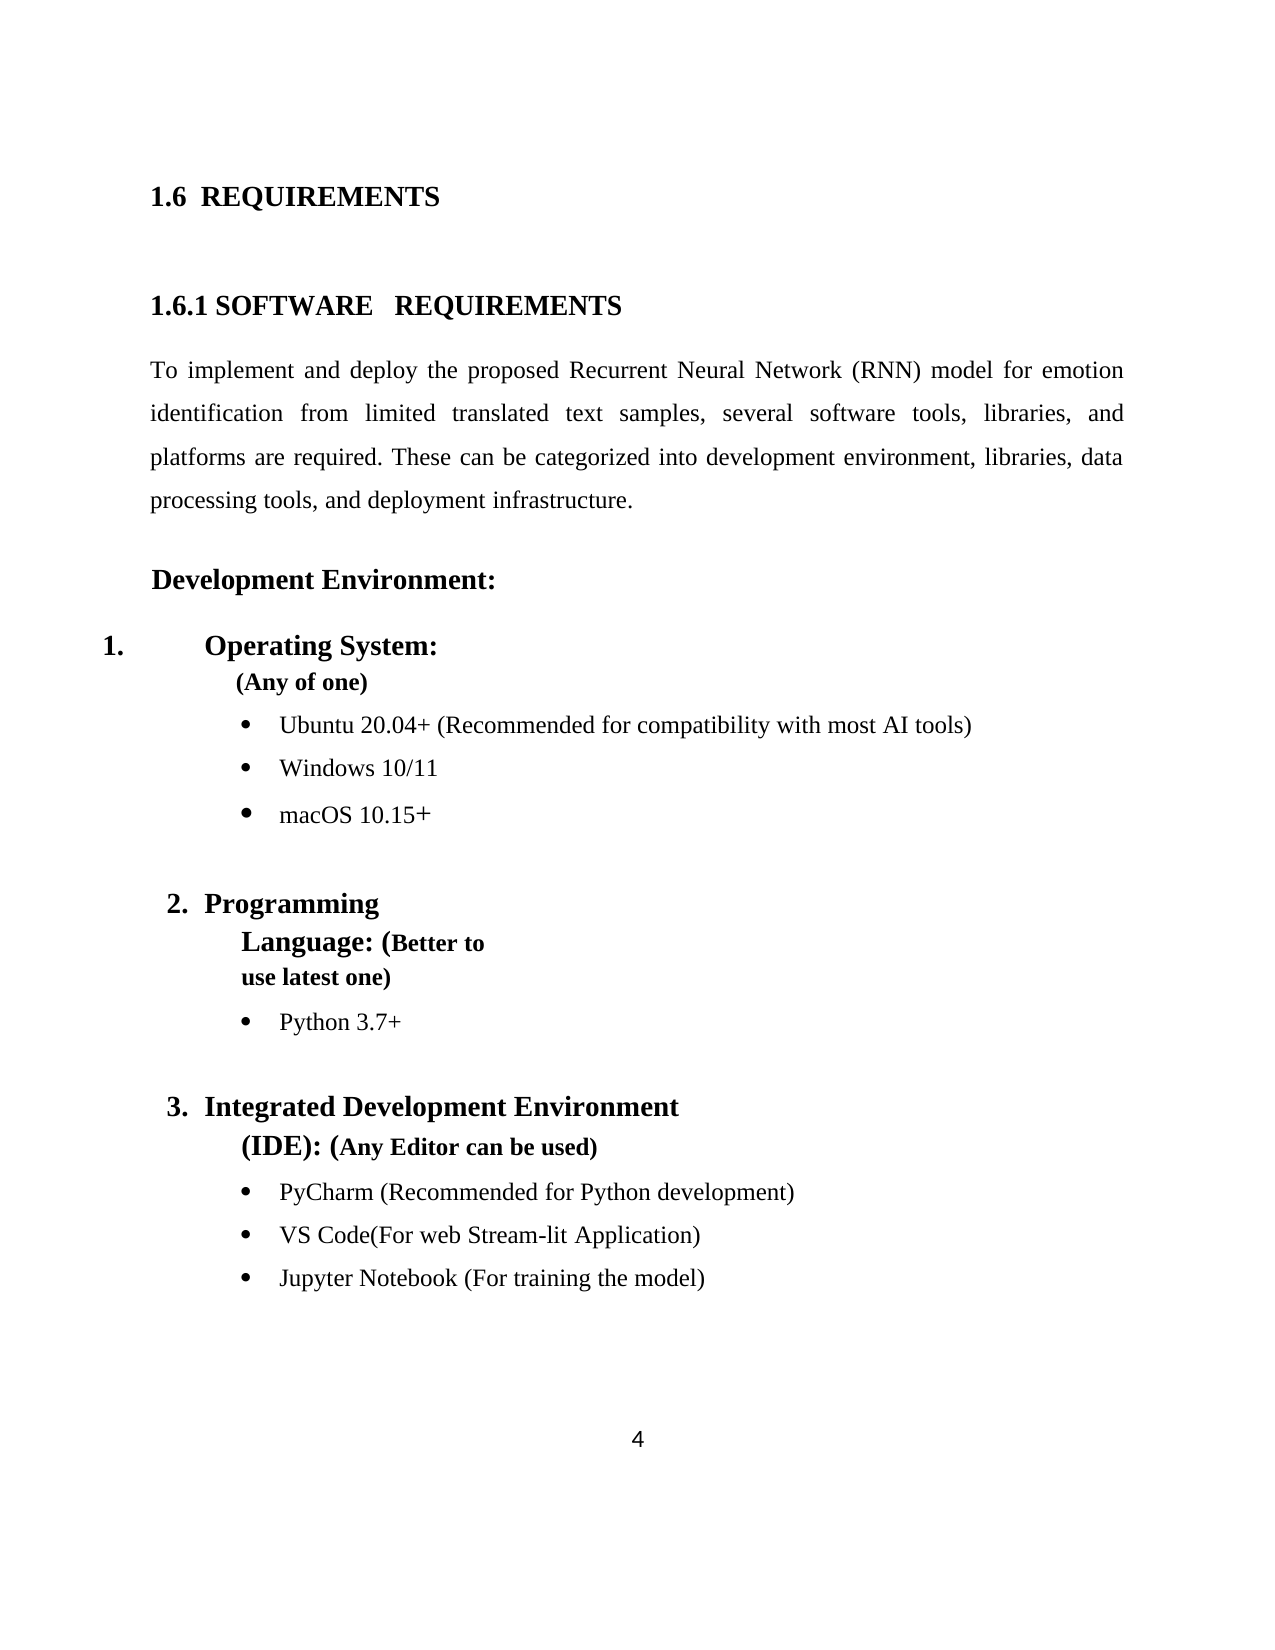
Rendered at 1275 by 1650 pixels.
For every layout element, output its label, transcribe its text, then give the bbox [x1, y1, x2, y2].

list macOS 10.15+ [241, 796, 1202, 829]
list Programming Language: (Better to use latest one) [166, 886, 519, 991]
list Jupyter Notebook (For training the model) [241, 1263, 1202, 1292]
list PyCharm (Recommended for Python development) [241, 1177, 1202, 1206]
subtitle Development Environment: [151, 562, 1202, 596]
list Python 3.7+ [241, 1007, 1202, 1035]
list Operating System: [102, 628, 502, 662]
subtitle SOFTWARE REQUIREMENTS [150, 288, 1202, 321]
subtitle REQUIREMENTS [150, 179, 1202, 213]
text 4 [102, 1423, 1173, 1453]
subtitle (Any of one) [149, 667, 454, 696]
list VS Code(For web Stream-lit Application) [241, 1220, 1202, 1249]
list Windows 10/11 [241, 753, 1202, 782]
list Integrated Development Environment (IDE): (Any Editor can be used) [166, 1089, 767, 1161]
text To implement and deploy the proposed Recurrent Neural Network (RNN) model for emotion identification from limited translated text samples, several software tools, libraries, and platforms are required. These can be categorized into development environment, libraries, data processing tools, and deployment infrastructure. [150, 355, 1124, 513]
list Ubuntu 20.04+ (Recommended for compatibility with most AI tools) [241, 710, 1202, 739]
